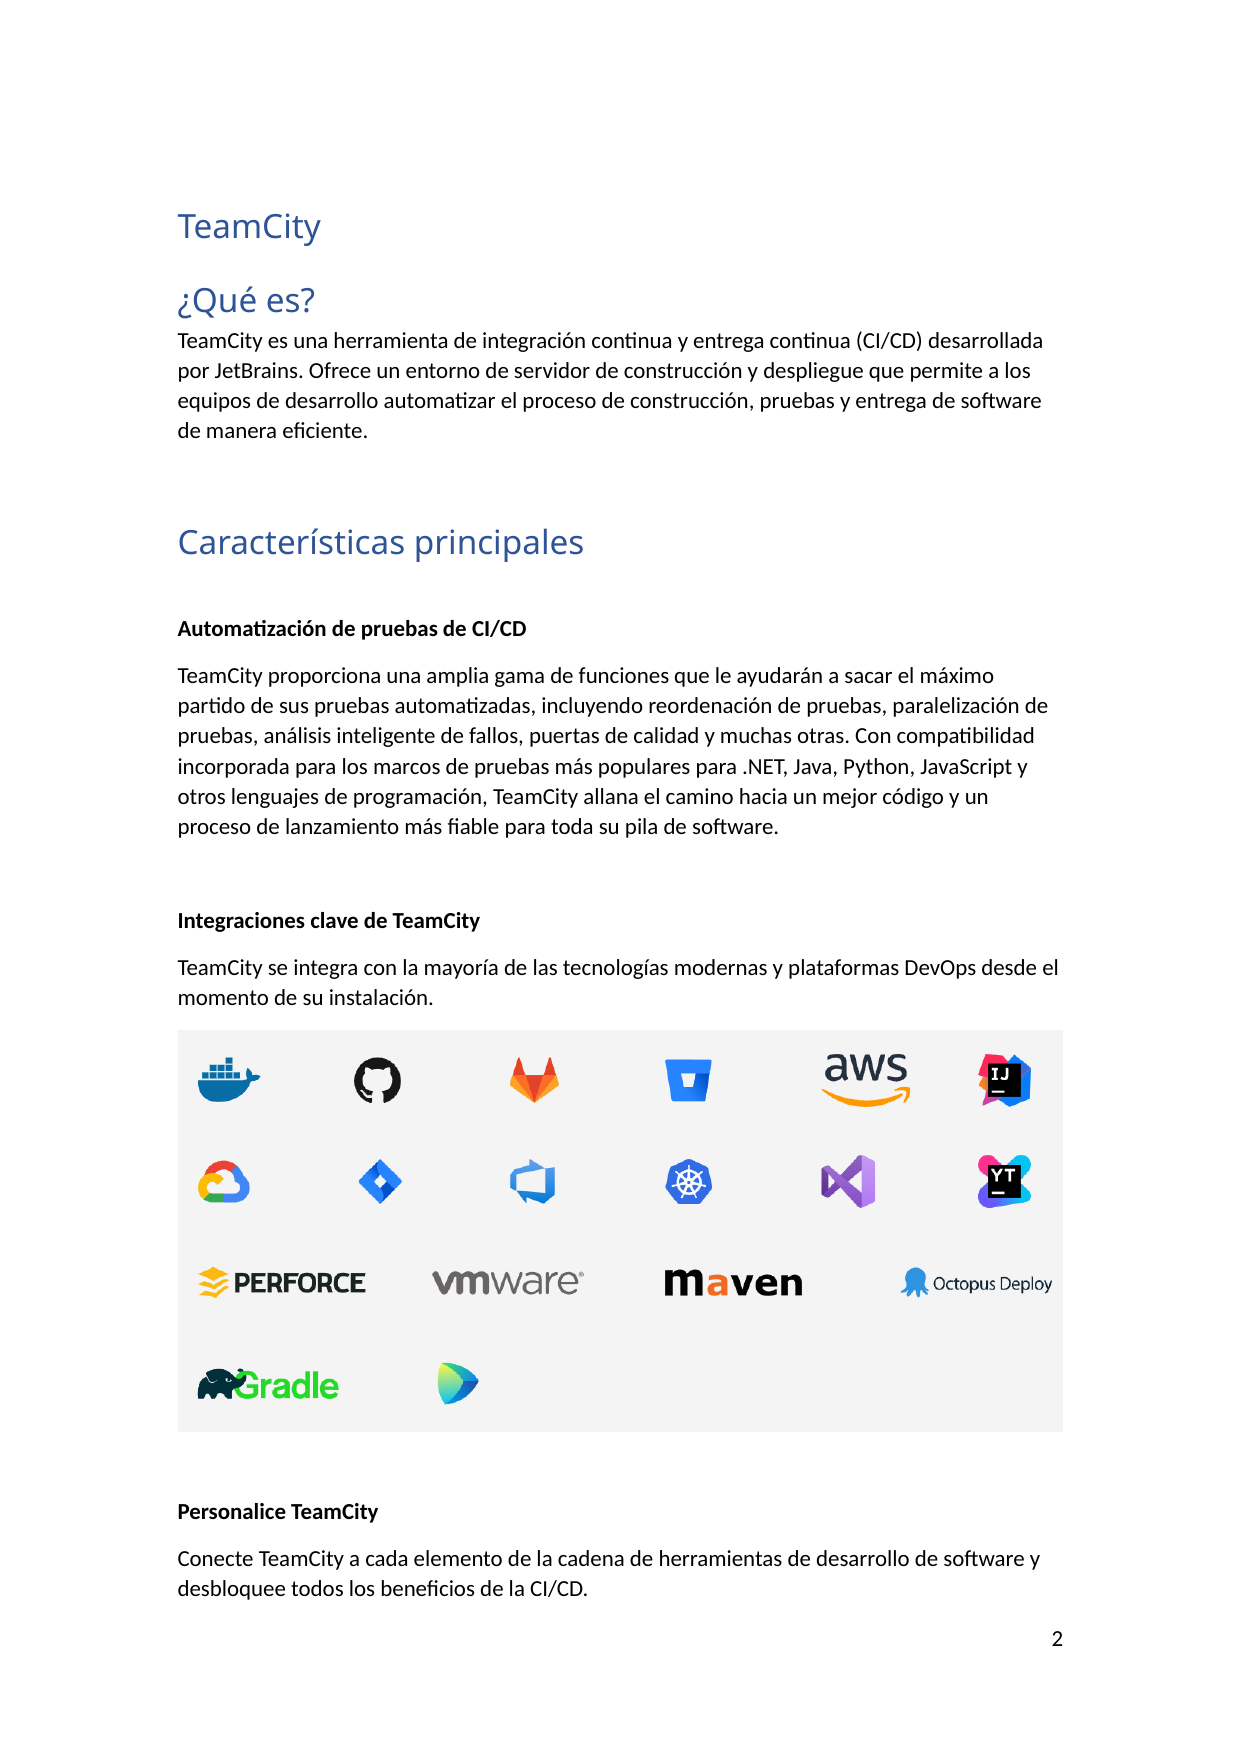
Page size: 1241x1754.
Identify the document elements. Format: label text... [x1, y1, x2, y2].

subtitle Características principales [177, 518, 1063, 564]
subtitle ¿Qué es? [177, 277, 1063, 322]
text Automatización de pruebas de CI/CD [177, 614, 1063, 642]
text TeamCity es una herramienta de integración continua y entrega continua (CI/CD) desarrollada por JetBrains. Ofrece un entorno de servidor de construcción y despliegue que permite a los equipos de desarrollo automatizar el proceso de construcción, pruebas y entrega de software de manera eficiente. [177, 326, 1063, 444]
text TeamCity se integra con la mayoría de las tecnologías modernas y plataformas DevOps desde el momento de su instalación. [177, 953, 1063, 1011]
subtitle TeamCity [177, 203, 1063, 248]
text Conecte TeamCity a cada elemento de la cadena de herramientas de desarrollo de software y desbloquee todos los beneficios de la CI/CD. [177, 1544, 1063, 1602]
text Integraciones clave de TeamCity [177, 906, 1063, 934]
text Personalice TeamCity [177, 1497, 1063, 1525]
picture [177, 1030, 1063, 1432]
text TeamCity proporciona una amplia gama de funciones que le ayudarán a sacar el máximo partido de sus pruebas automatizadas, incluyendo reordenación de pruebas, paralelización de pruebas, análisis inteligente de fallos, puertas de calidad y muchas otras. Con compatibilidad incorporada para los marcos de pruebas más populares para .NET, Java, Python, JavaScript y otros lenguajes de programación, TeamCity allana el camino hacia un mejor código y un proceso de lanzamiento más fiable para toda su pila de software. [177, 661, 1063, 840]
